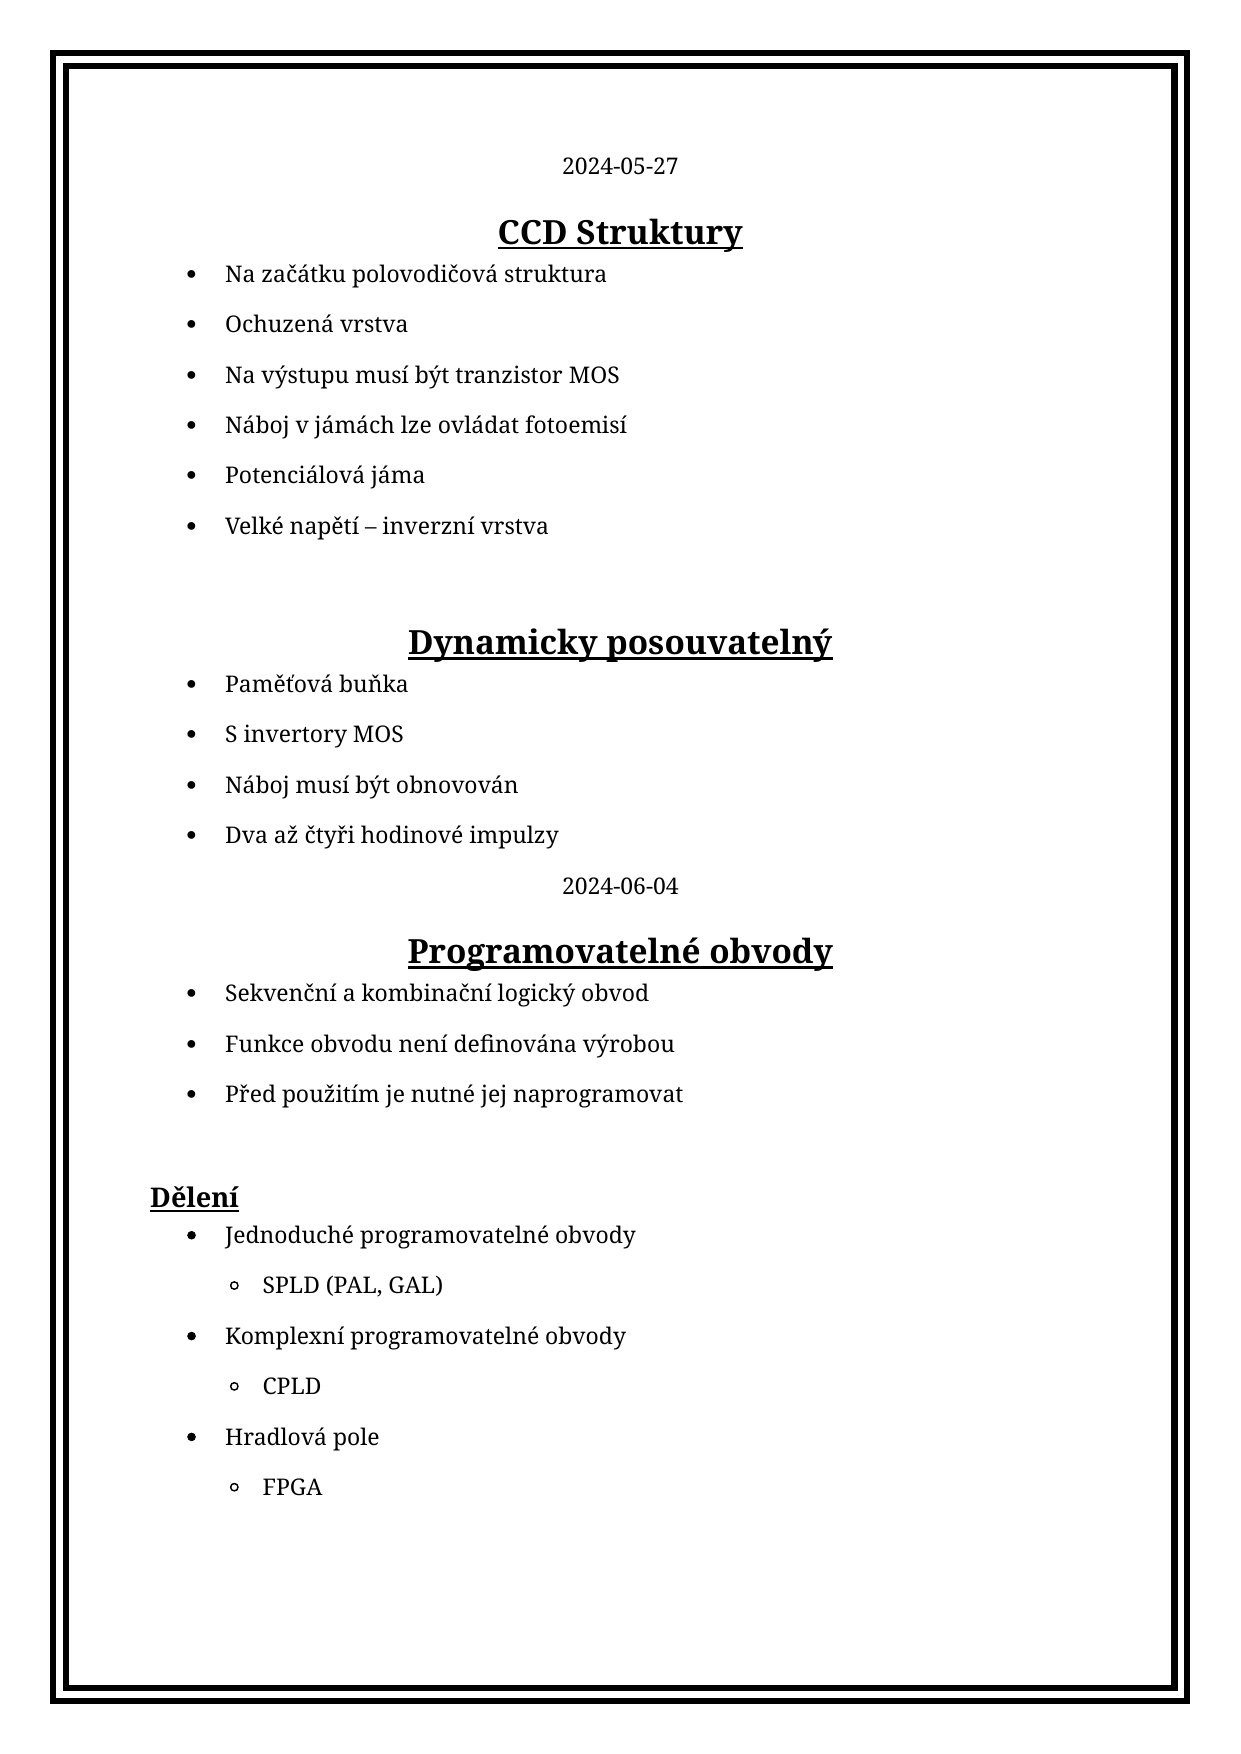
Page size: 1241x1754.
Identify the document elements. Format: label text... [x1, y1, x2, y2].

list Velké napětí – inverzní vrstva [187, 510, 1090, 541]
list Před použitím je nutné jej naprogramovat [187, 1078, 1090, 1109]
text 2024-06-04 [150, 869, 1090, 901]
subtitle Dynamicky posouvatelný [150, 619, 1090, 664]
list Paměťová buňka [187, 668, 1090, 699]
list Na výstupu musí být tranzistor MOS [187, 358, 1090, 390]
text 2024-05-27 [150, 150, 1090, 181]
list Dva až čtyři hodinové impulzy [187, 819, 1090, 850]
list Na začátku polovodičová struktura [187, 258, 1090, 289]
list Náboj v jámách lze ovládat fotoemisí [187, 409, 1090, 440]
list Ochuzená vrstva [187, 308, 1090, 339]
list Komplexní programovatelné obvody [187, 1319, 1090, 1351]
list Náboj musí být obnovován [187, 769, 1090, 800]
subtitle Dělení [150, 1179, 1090, 1216]
subtitle Programovatelné obvody [150, 928, 1090, 974]
subtitle CCD Struktury [150, 209, 1090, 254]
list SPLD (PAL, GAL) [225, 1269, 1090, 1300]
list Jednoduché programovatelné obvody [187, 1219, 1090, 1250]
list Potenciálová jáma [187, 459, 1090, 491]
list Sekvenční a kombinační logický obvod [187, 977, 1090, 1008]
list S invertory MOS [187, 718, 1090, 749]
list CPLD [225, 1370, 1090, 1401]
list Funkce obvodu není definována výrobou [187, 1028, 1090, 1059]
list Hradlová pole [187, 1420, 1090, 1452]
list FPGA [225, 1471, 1090, 1502]
